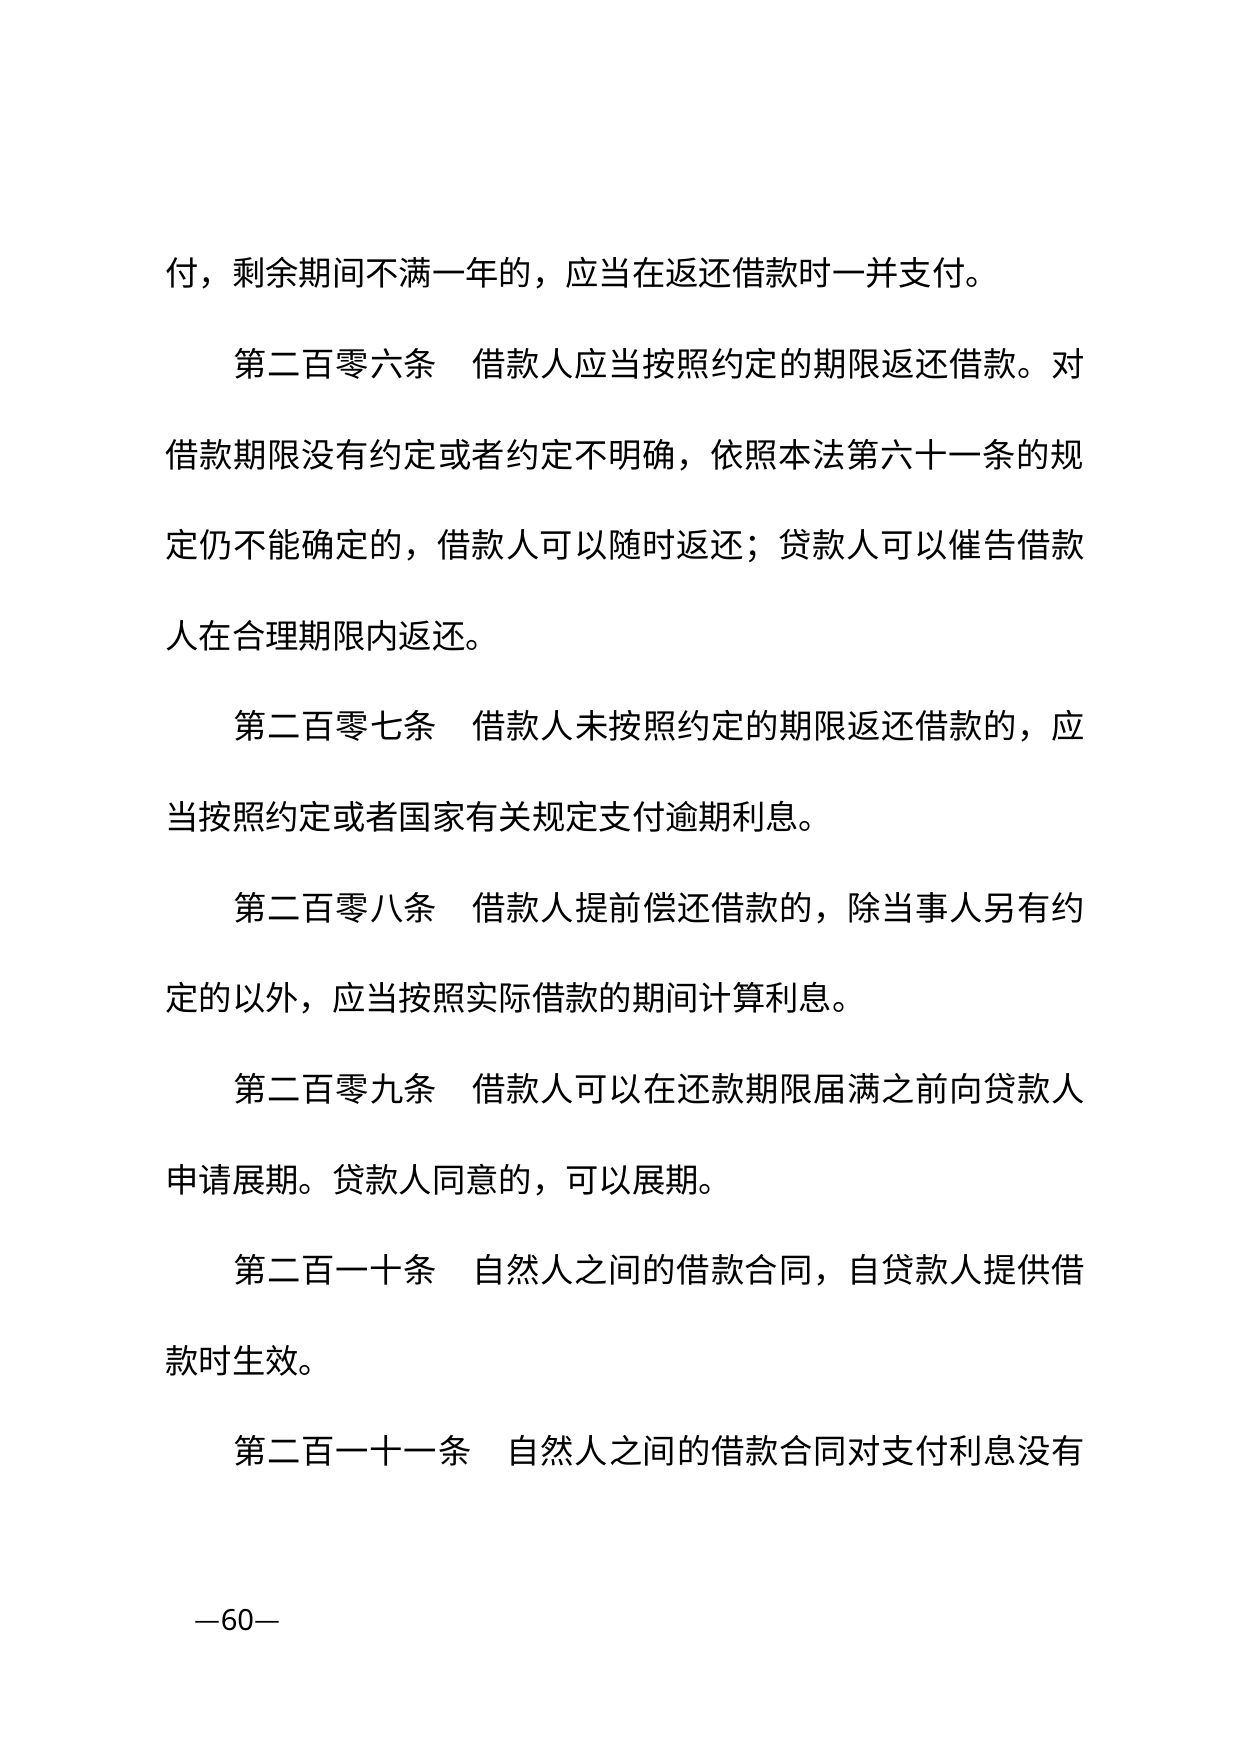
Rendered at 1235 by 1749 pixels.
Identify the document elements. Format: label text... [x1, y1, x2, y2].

text 第二百一十条 自然人之间的借款合同，自贷款人提供借款时生效。 [165, 1223, 1087, 1404]
text 第二百零九条 借款人可以在还款期限届满之前向贷款人申请展期。贷款人同意的，可以展期。 [165, 1042, 1087, 1223]
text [165, 226, 1087, 317]
text 第二百零六条 借款人应当按照约定的期限返还借款。对借款期限没有约定或者约定不明确，依照本法第六十一条的规定仍不能确定的，借款人可以随时返还；贷款人可以催告借款人在合理期限内返还。 [165, 317, 1087, 679]
text 第二百零八条 借款人提前偿还借款的，除当事人另有约定的以外，应当按照实际借款的期间计算利息。 [165, 860, 1087, 1042]
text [165, 1404, 1087, 1495]
text 第二百零七条 借款人未按照约定的期限返还借款的，应当按照约定或者国家有关规定支付逾期利息。 [165, 679, 1087, 860]
